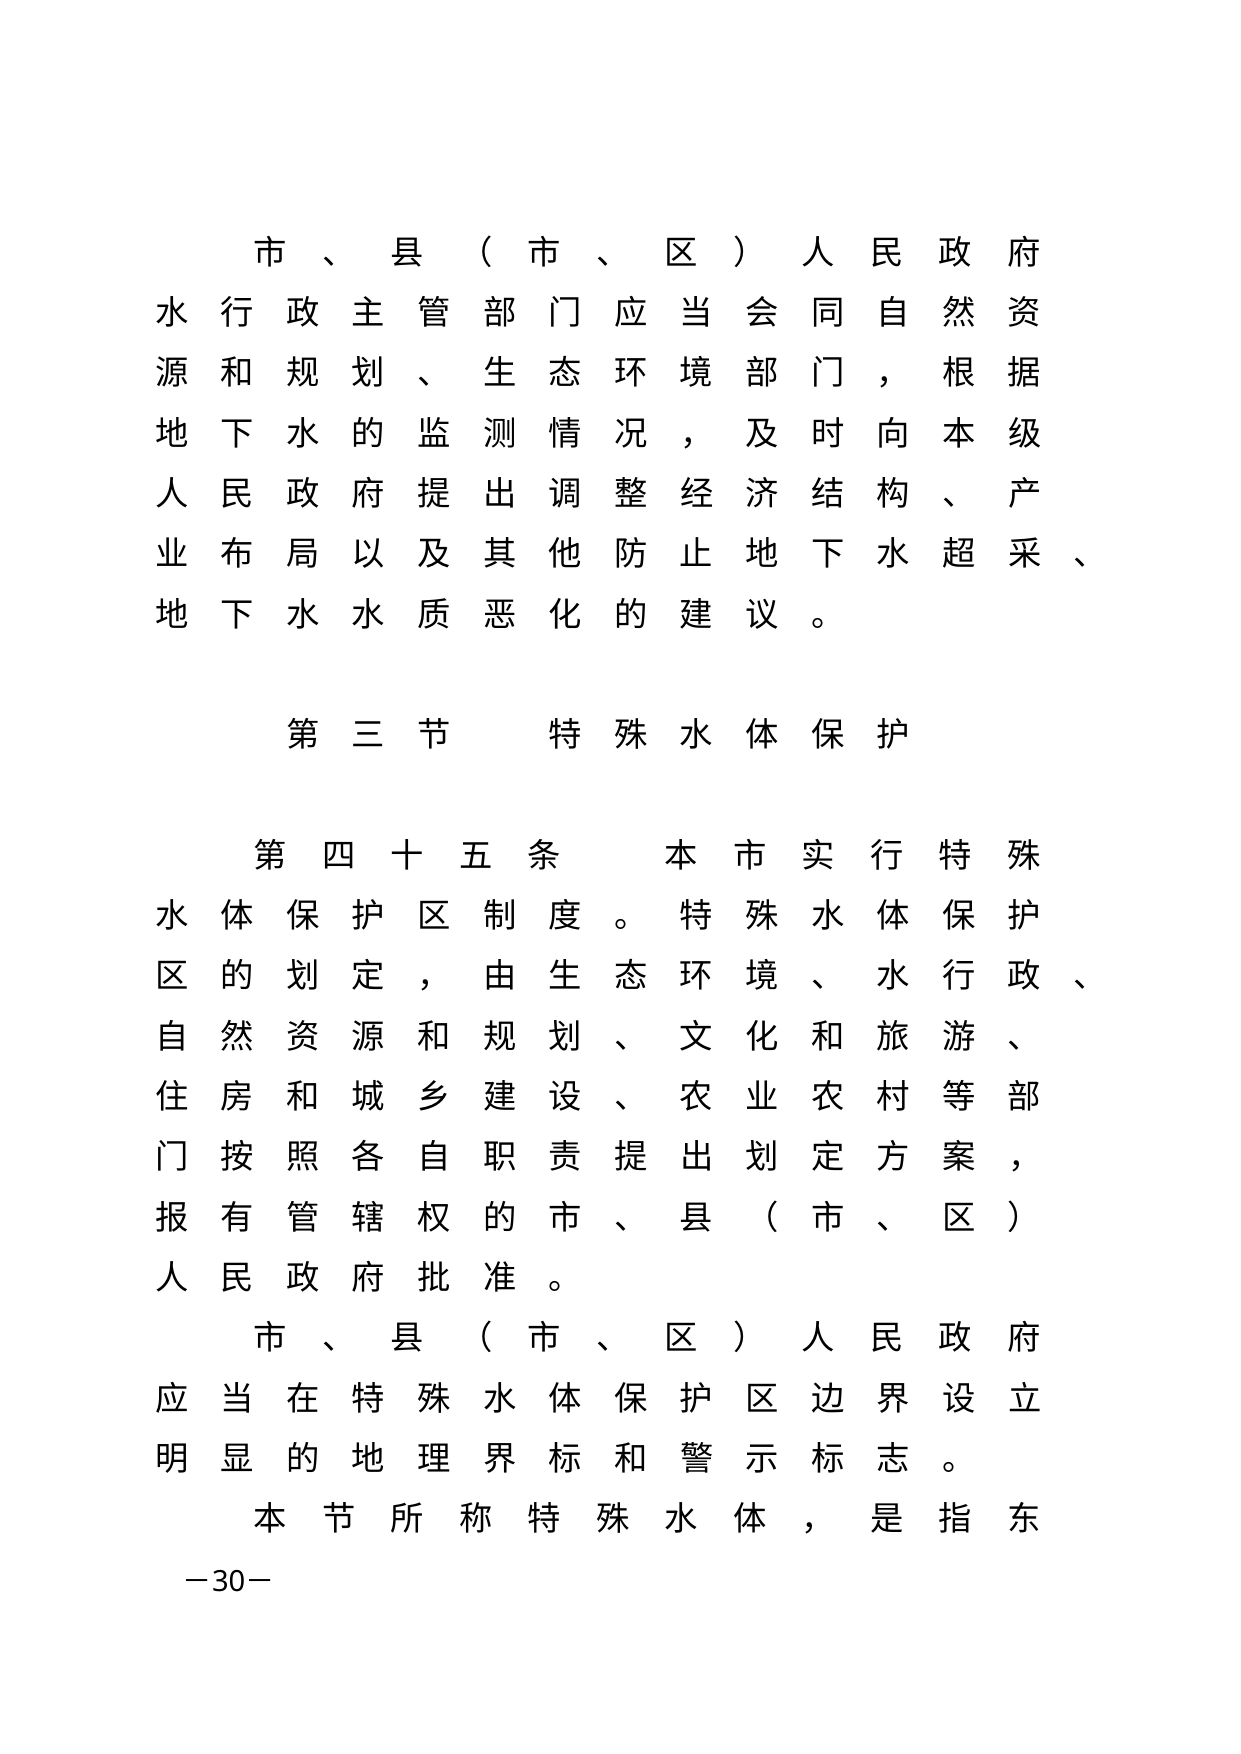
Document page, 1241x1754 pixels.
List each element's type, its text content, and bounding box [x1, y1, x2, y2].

text 第三节 特殊水体保护 [155, 702, 1073, 762]
text 第四十五条 本市实行特殊水体保护区制度。特殊水体保护区的划定，由生态环境、水行政、自然资源和规划、文化和旅游、住房和城乡建设、农业农村等部门按照各自职责提出划定方案，报有管辖权的市、县（市、区）人民政府批准。 [155, 823, 1073, 1305]
text 市、县（市、区）人民政府应当在特殊水体保护区边界设立明显的地理界标和警示标志。 [155, 1305, 1073, 1486]
text 本节所称特殊水体，是指东昌湖、茌平金牛湖、东阿洛神湖、高唐鱼丘湖以及经市人民政府确定的具有特殊经济文化价值、重要生态功能价值，需要实行特殊保护的其他水体。 [155, 1486, 1073, 1546]
text 市、县（市、区）人民政府水行政主管部门应当会同自然资源和规划、生态环境部门，根据地下水的监测情况，及时向本级人民政府提出调整经济结构、产业布局以及其他防止地下水超采、地下水水质恶化的建议。 [155, 219, 1073, 642]
